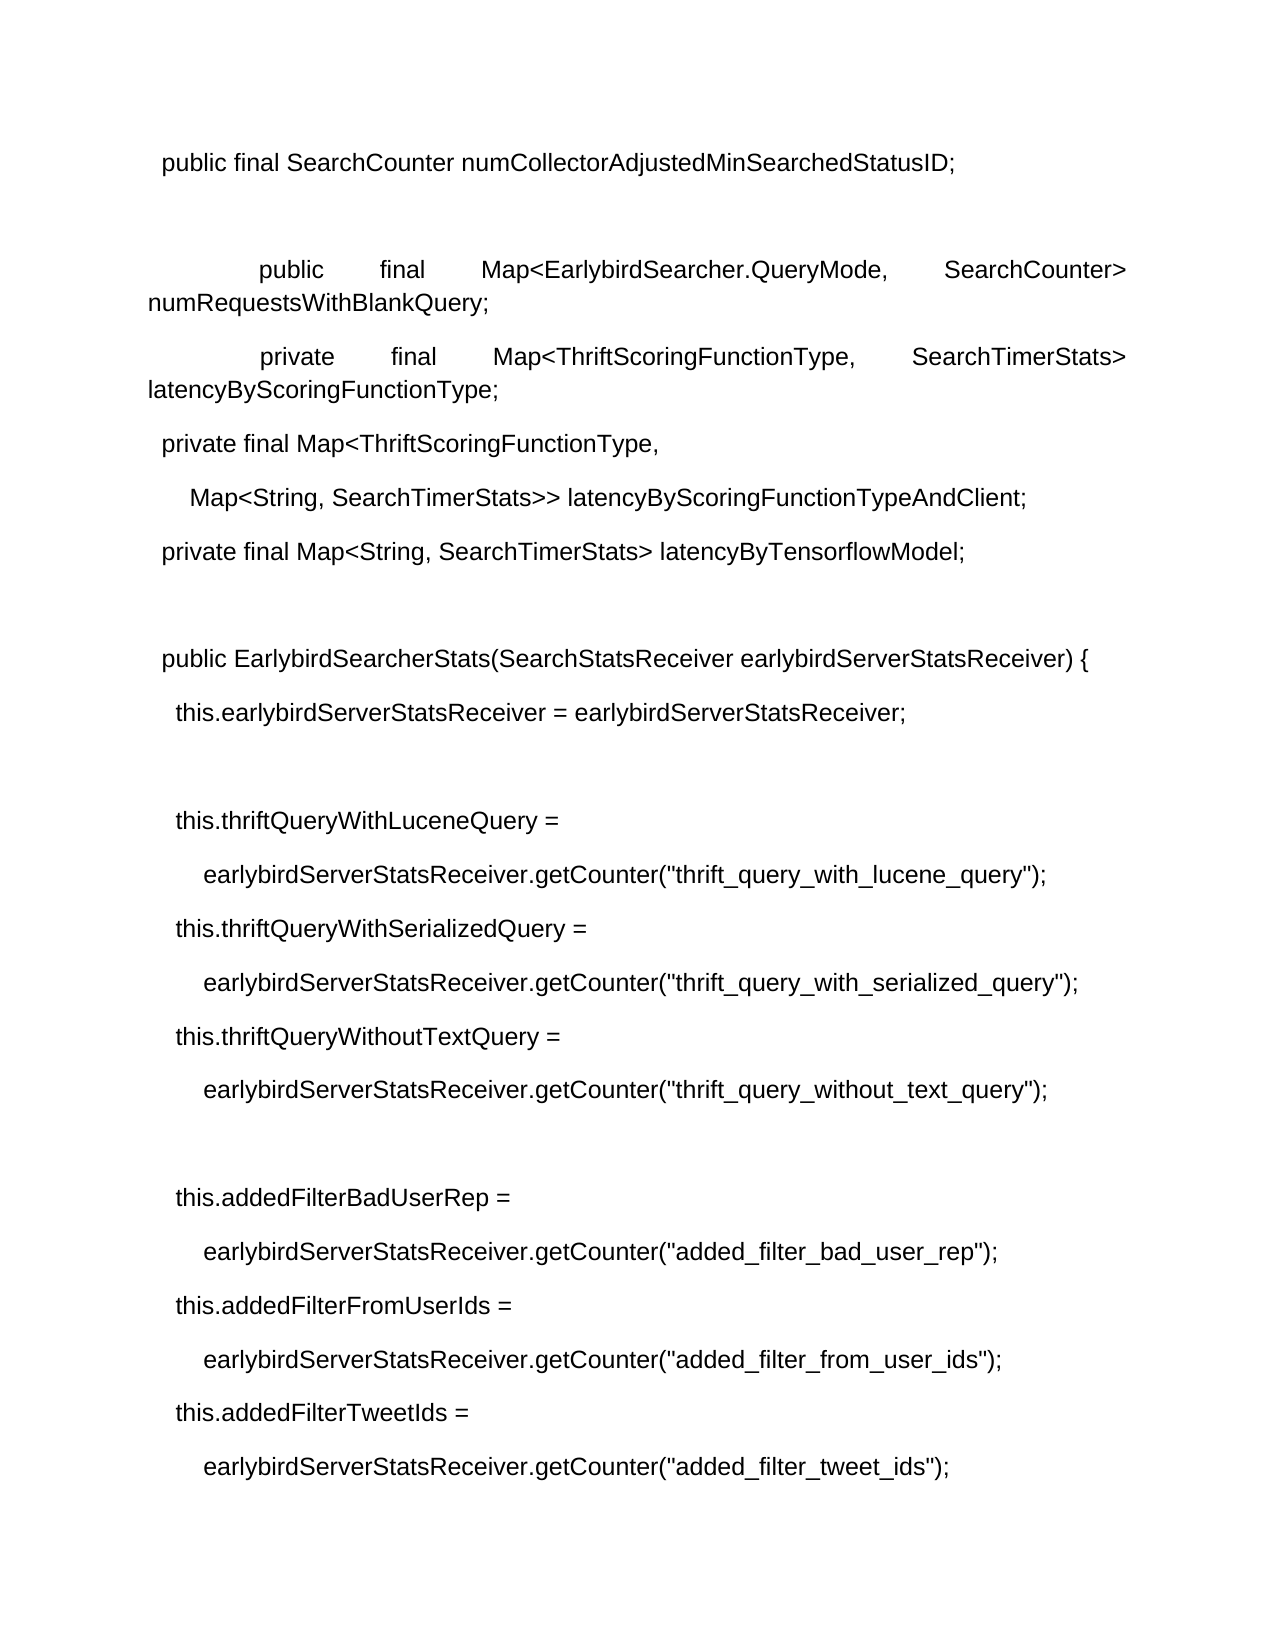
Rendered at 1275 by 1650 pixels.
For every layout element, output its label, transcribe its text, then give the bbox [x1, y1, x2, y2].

text this.addedFilterFromUserIds = [148, 1291, 1127, 1319]
text public final Map<EarlybirdSearcher.QueryMode, SearchCounter> numRequestsWithBlankQuery; [148, 255, 1127, 317]
text private final Map<String, SearchTimerStats> latencyByTensorflowModel; [148, 537, 1127, 566]
text earlybirdServerStatsReceiver.getCounter("thrift_query_with_serialized_query"); [148, 968, 1127, 996]
text Map<String, SearchTimerStats>> latencyByScoringFunctionTypeAndClient; [148, 483, 1127, 512]
text earlybirdServerStatsReceiver.getCounter("added_filter_bad_user_rep"); [148, 1237, 1127, 1266]
text public EarlybirdSearcherStats(SearchStatsReceiver earlybirdServerStatsReceiver) { [148, 644, 1127, 673]
text public final SearchCounter numCollectorAdjustedMinSearchedStatusID; [148, 148, 1127, 176]
text this.earlybirdServerStatsReceiver = earlybirdServerStatsReceiver; [148, 698, 1127, 727]
text this.thriftQueryWithoutTextQuery = [148, 1021, 1127, 1050]
text private final Map<ThriftScoringFunctionType, [148, 429, 1127, 458]
text earlybirdServerStatsReceiver.getCounter("thrift_query_with_lucene_query"); [148, 860, 1127, 889]
text private final Map<ThriftScoringFunctionType, SearchTimerStats> latencyByScoringFunctionType; [148, 342, 1127, 404]
text this.thriftQueryWithSerializedQuery = [148, 914, 1127, 942]
text this.addedFilterTweetIds = [148, 1398, 1127, 1427]
text this.addedFilterBadUserRep = [148, 1183, 1127, 1212]
text earlybirdServerStatsReceiver.getCounter("thrift_query_without_text_query"); [148, 1075, 1127, 1104]
text this.thriftQueryWithLuceneQuery = [148, 806, 1127, 835]
text earlybirdServerStatsReceiver.getCounter("added_filter_from_user_ids"); [148, 1344, 1127, 1373]
text earlybirdServerStatsReceiver.getCounter("added_filter_tweet_ids"); [148, 1452, 1127, 1481]
